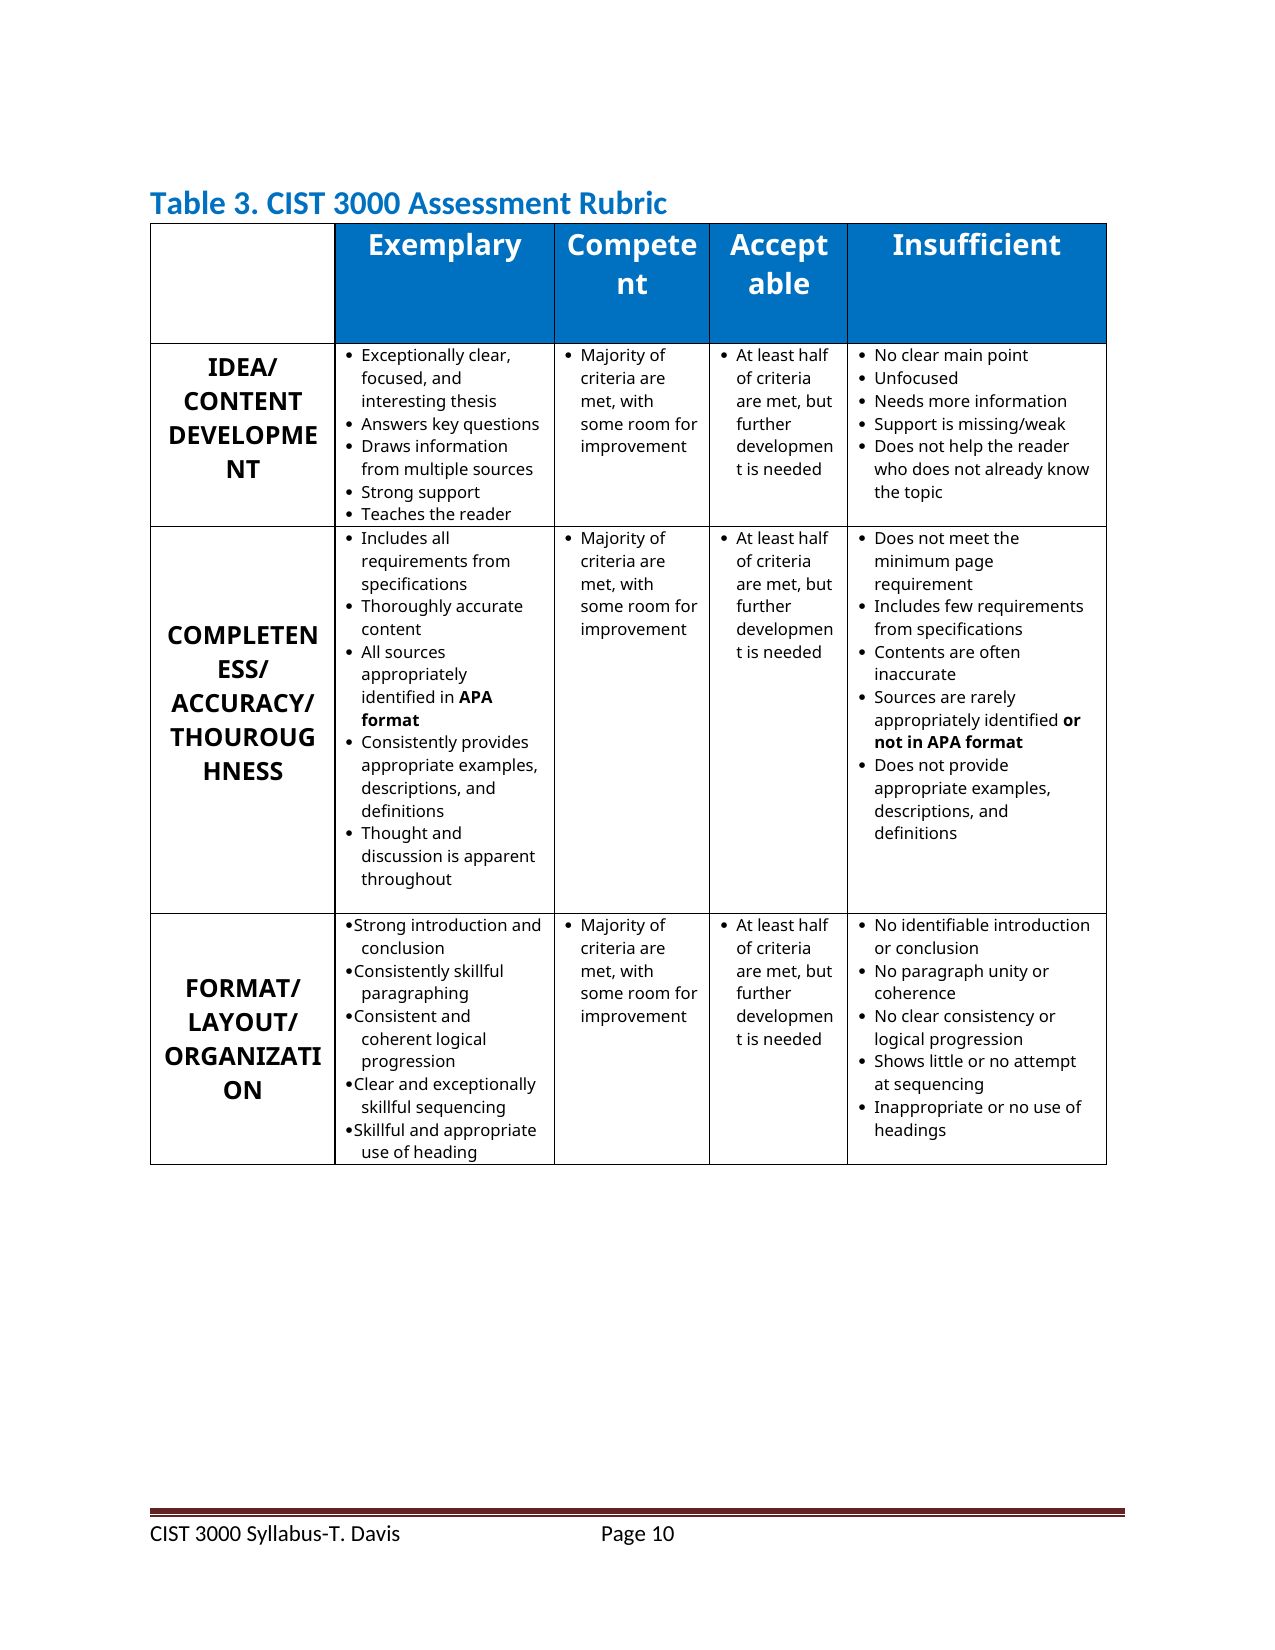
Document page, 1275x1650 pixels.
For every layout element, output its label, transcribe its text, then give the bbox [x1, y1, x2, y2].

table_cell No identifiable introduction or conclusion No paragraph unity or coherence No clear consistency or logical progression Shows little or no attempt at sequencing Inappropriate or no use of headings [848, 914, 1106, 1164]
table_header Exemplary [336, 224, 554, 343]
table_cell At least half of criteria are met, but further development is needed [710, 344, 847, 526]
table_header Acceptable [710, 224, 847, 343]
table_cell Strong introduction and conclusion Consistently skillful paragraphing Consistent and coherent logical progression Clear and exceptionally skillful sequencing Skillful and appropriate use of heading [336, 914, 554, 1164]
table_cell Majority of criteria are met, with some room for improvement [555, 344, 709, 526]
table_cell Includes all requirements from specifications Thoroughly accurate content All sources appropriately identified in APA format Consistently provides appropriate examples, descriptions, and definitions Thought and discussion is apparent throughout [336, 527, 554, 913]
table_cell COMPLETENESS/ ACCURACY/ THOUROUGHNESS [151, 527, 334, 913]
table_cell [555, 914, 709, 1164]
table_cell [710, 914, 847, 1164]
table_cell Majority of criteria are met, with some room for improvement [555, 527, 709, 913]
table_cell FORMAT/ LAYOUT/ ORGANIZATION [151, 914, 334, 1164]
text Table 3. CIST 3000 Assessment Rubric [150, 182, 1125, 223]
table_cell No clear main point Unfocused Needs more information Support is missing/weak Does not help the reader who does not already know the topic [848, 344, 1106, 526]
table_header Insufficient [848, 224, 1106, 343]
table_header [151, 224, 334, 343]
table_cell Exceptionally clear, focused, and interesting thesis Answers key questions Draws information from multiple sources Strong support Teaches the reader [336, 344, 554, 526]
table_cell At least half of criteria are met, but further development is needed [710, 527, 847, 913]
table_header Competent [555, 224, 709, 343]
table_cell Does not meet the minimum page requirement Includes few requirements from specifications Contents are often inaccurate Sources are rarely appropriately identified or not in APA format Does not provide appropriate examples, descriptions, and definitions [848, 527, 1106, 913]
table_cell IDEA/ CONTENT DEVELOPMENT [151, 344, 334, 526]
